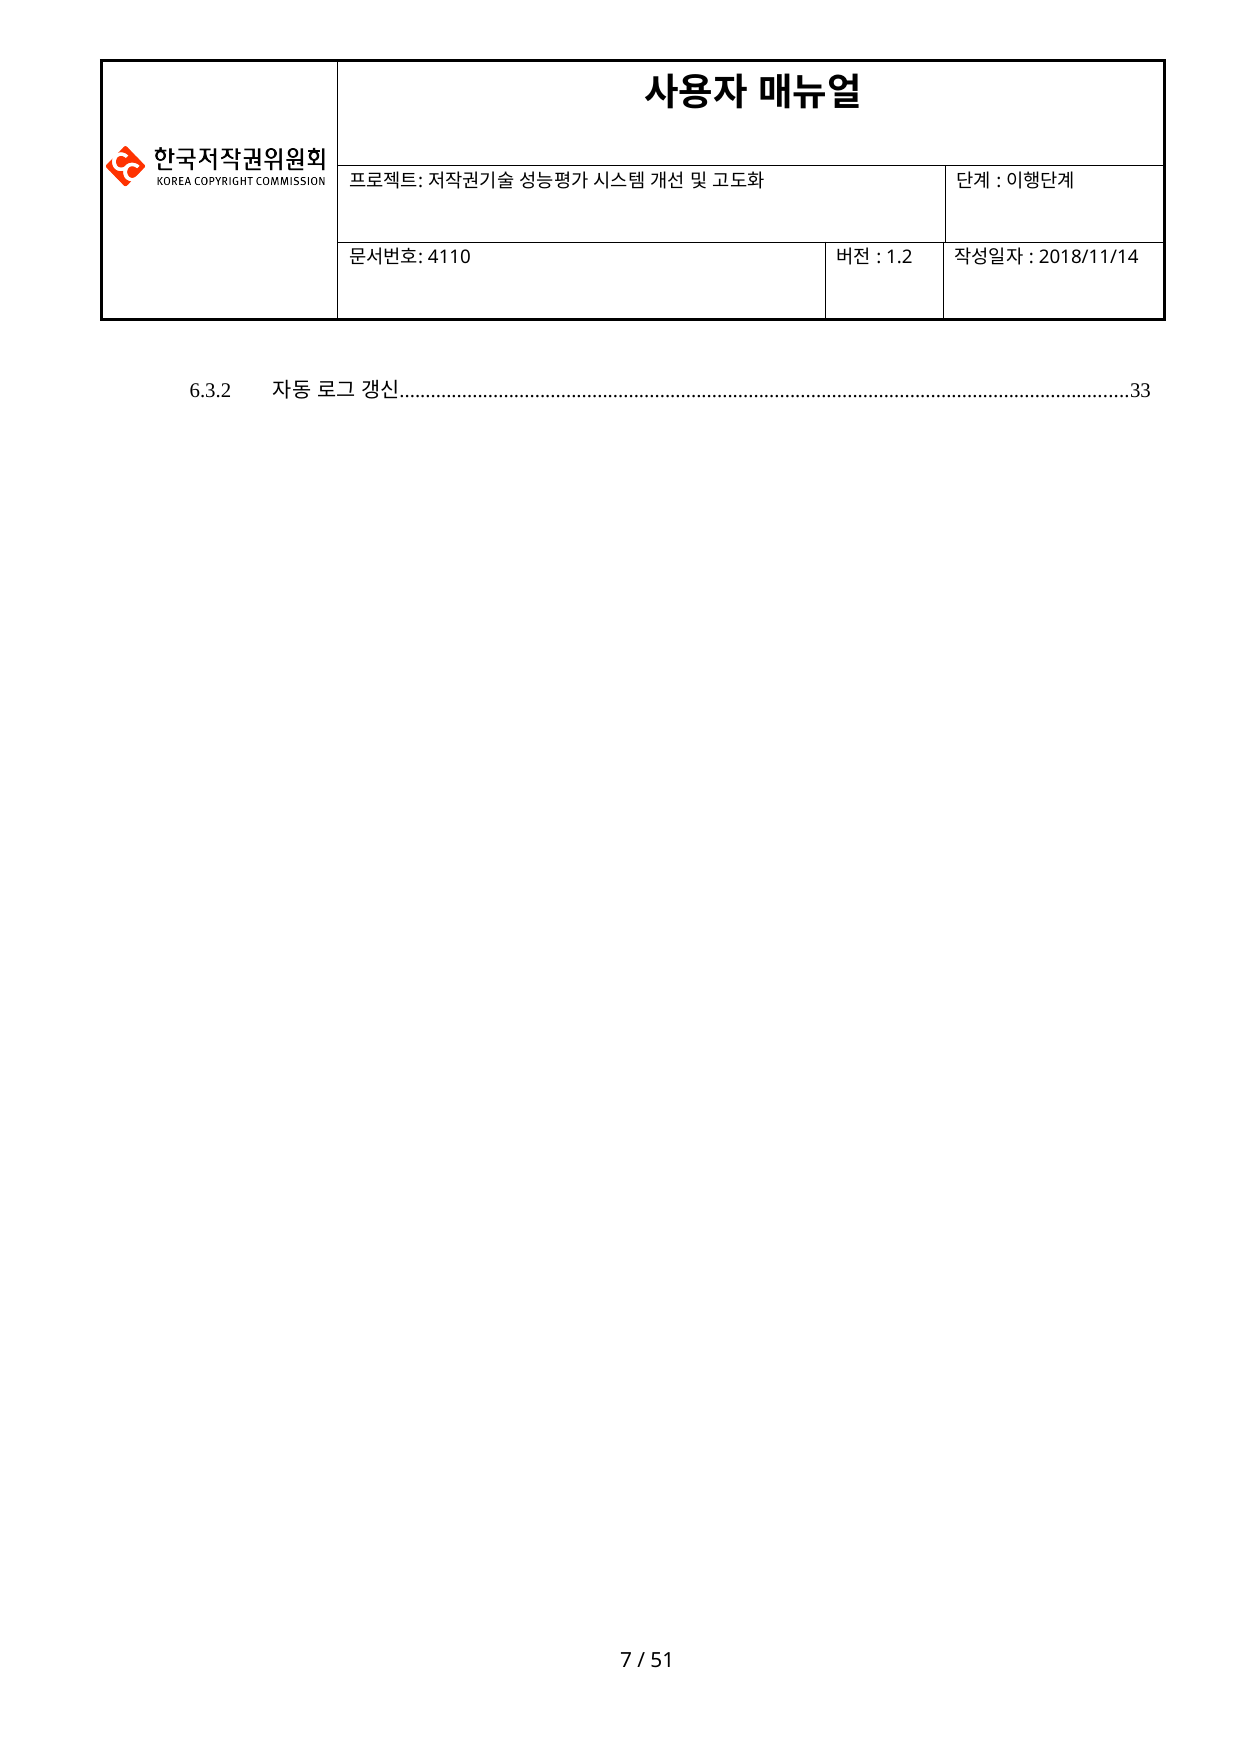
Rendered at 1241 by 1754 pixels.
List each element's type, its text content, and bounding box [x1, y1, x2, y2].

picture [101, 140, 328, 191]
text 6.3.2 자동 로그 갱신 33 [189, 370, 1152, 408]
